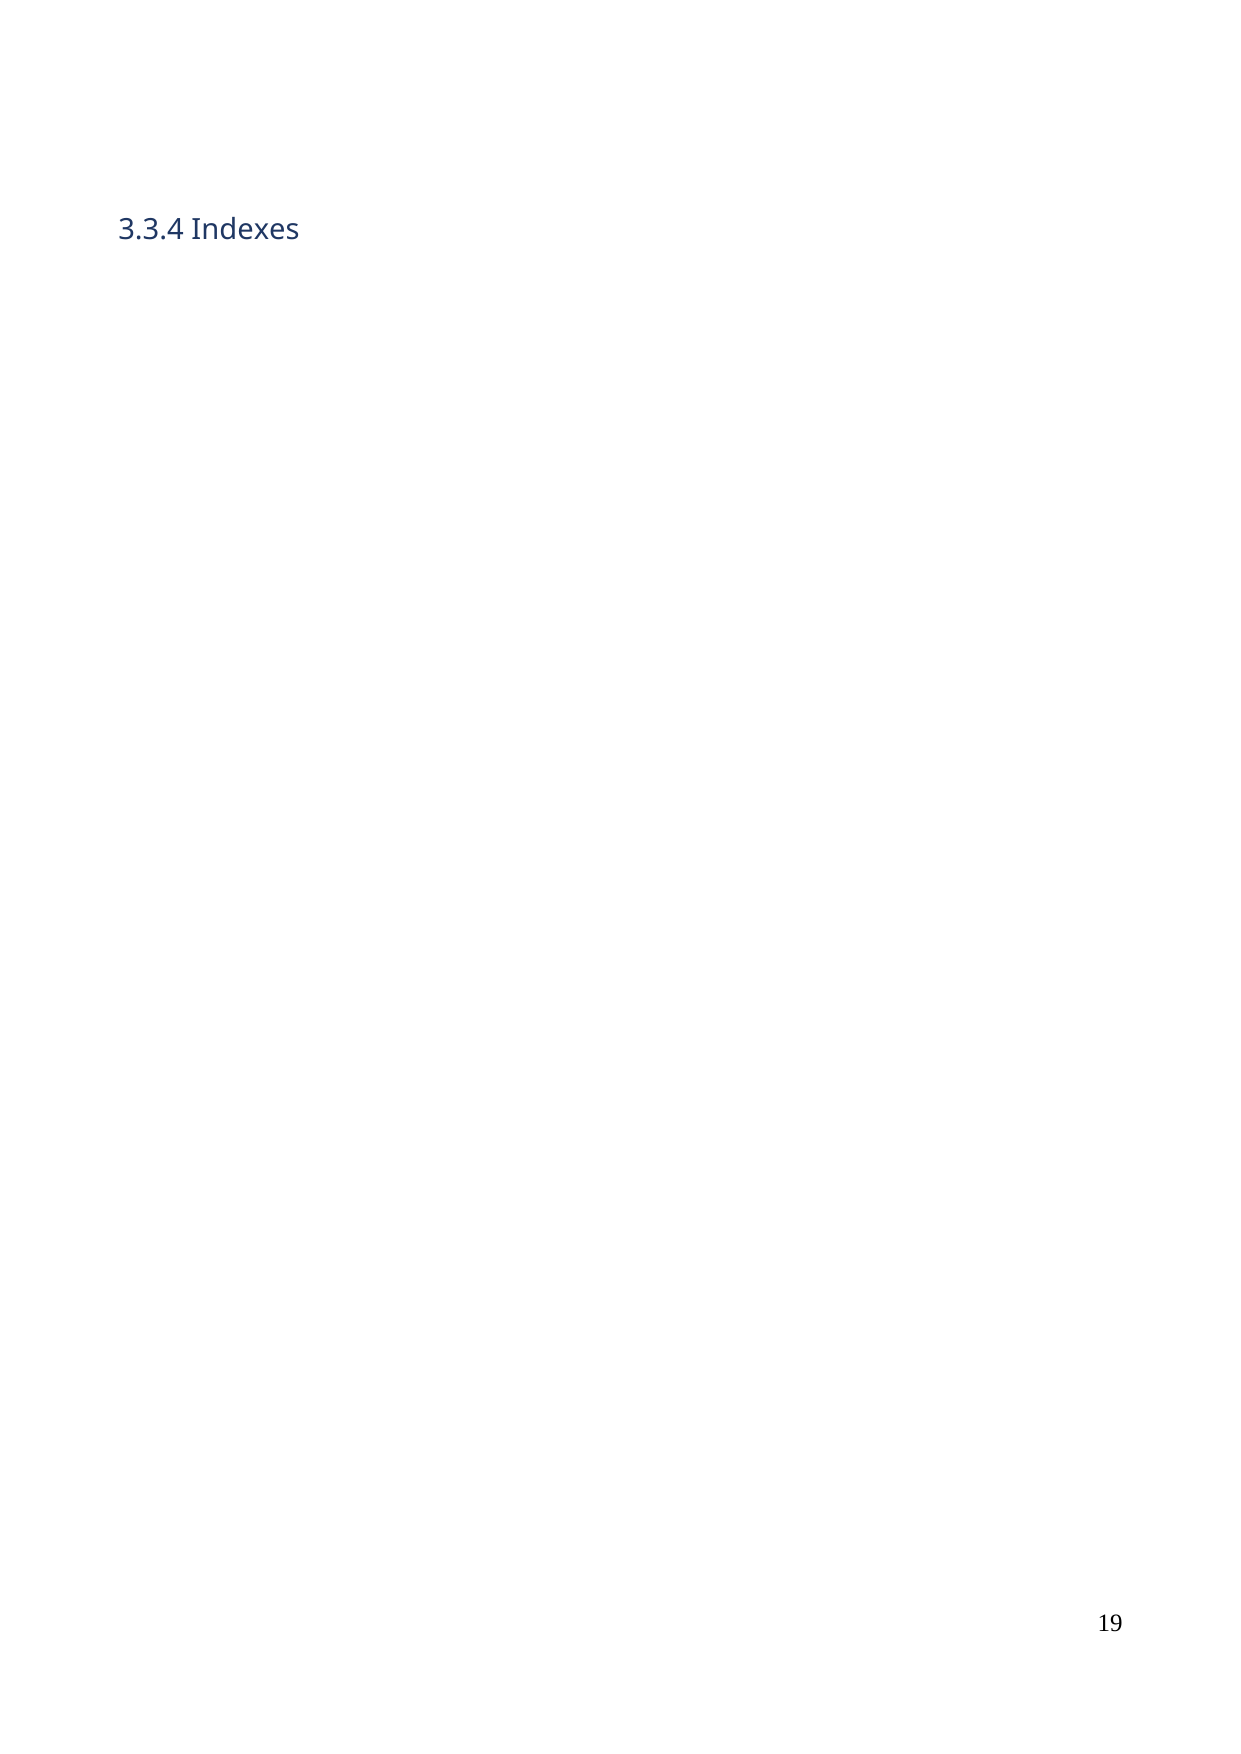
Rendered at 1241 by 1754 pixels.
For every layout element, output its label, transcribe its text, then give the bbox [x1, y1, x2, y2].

subtitle 3.3.4 Indexes [118, 208, 1122, 248]
